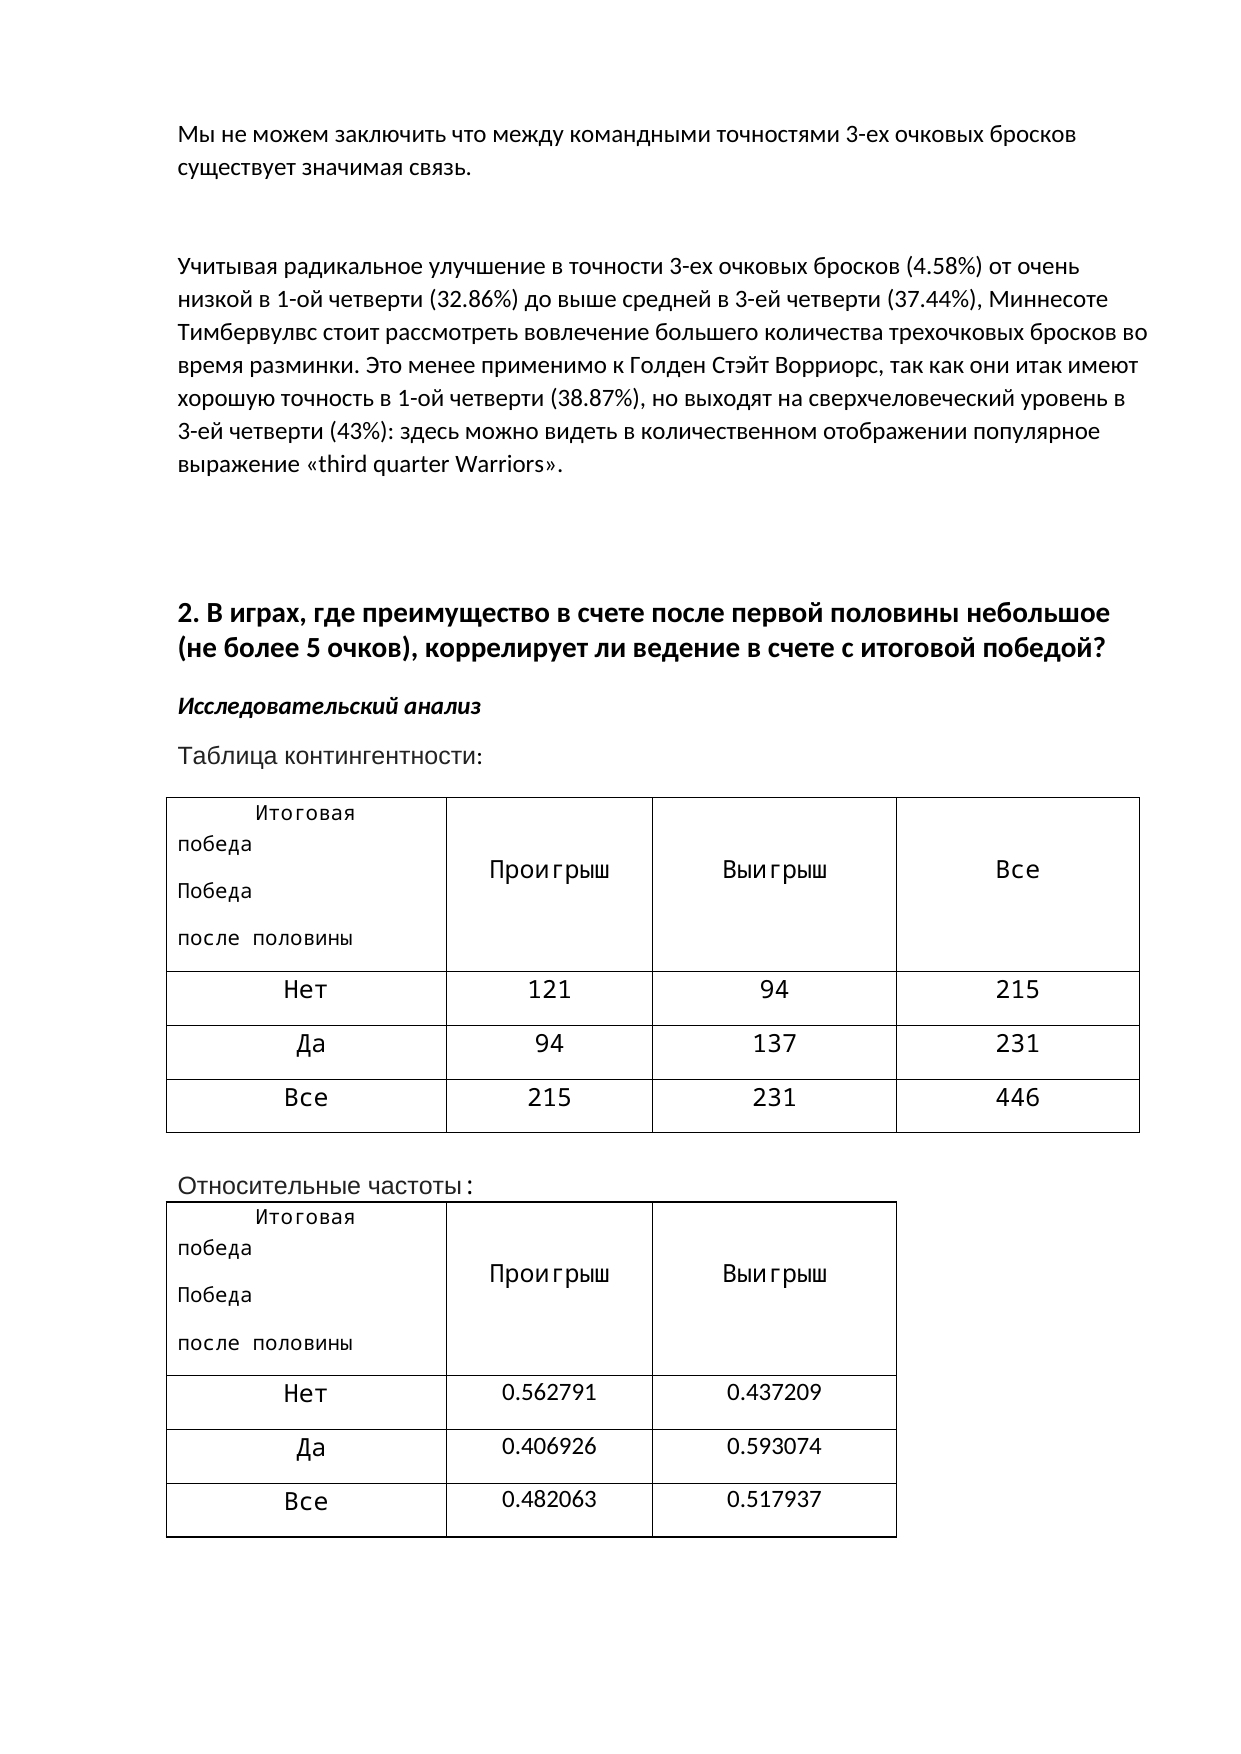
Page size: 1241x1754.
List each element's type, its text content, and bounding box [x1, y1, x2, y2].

table_cell 0.437209 [653, 1376, 896, 1429]
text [177, 118, 1152, 182]
table_cell 121 [447, 972, 652, 1024]
table_cell 0.406926 [447, 1430, 652, 1483]
table_cell Все [167, 1080, 446, 1132]
table_cell Нет [167, 972, 446, 1024]
table_header Выигрыш [653, 798, 896, 971]
text Относительные частоты: [177, 1167, 1152, 1201]
table_cell Все [167, 1484, 446, 1536]
table_cell 0.593074 [653, 1430, 896, 1483]
table_cell 215 [897, 972, 1139, 1024]
table_cell 215 [447, 1080, 652, 1132]
table_header Выигрыш [653, 1203, 896, 1375]
table_cell 0.517937 [653, 1484, 896, 1536]
table_cell 446 [897, 1080, 1139, 1132]
table_header Итоговая победа Победа после половины [167, 798, 446, 971]
table_header Проигрыш [447, 798, 652, 971]
table_cell 231 [897, 1026, 1139, 1078]
table_header Проигрыш [447, 1203, 652, 1375]
table_cell Да [167, 1026, 446, 1078]
text Учитывая радикальное улучшение в точности 3-ех очковых бросков (4.58%) от очень низкой в 1-ой четверти (32.86%) до выше средней в 3-ей четверти (37.44%), Миннесоте Тимбервулвс стоит рассмотреть вовлечение большего количества трехочковых бросков во время разминки. Это менее применимо к Голден Стэйт Ворриорс, так как они итак имеют хорошую точность в 1-ой четверти (38.87%), но выходят на сверхчеловеческий уровень в 3-ей четверти (43%): здесь можно видеть в количественном отображении популярное выражение «third quarter Warriors». [177, 250, 1152, 478]
table_cell 0.482063 [447, 1484, 652, 1536]
table_cell 94 [653, 972, 896, 1024]
text Исследовательский анализ [177, 690, 1152, 721]
text 2. В играх, где преимущество в счете после первой половины небольшое (не более 5 очков), коррелирует ли ведение в счете с итоговой победой? [177, 594, 1152, 665]
table_cell 0.562791 [447, 1376, 652, 1429]
table_cell 137 [653, 1026, 896, 1078]
table_header Все [897, 798, 1139, 971]
table_cell Да [167, 1430, 446, 1483]
table_cell 94 [447, 1026, 652, 1078]
table_cell Нет [167, 1376, 446, 1429]
table_cell 231 [653, 1080, 896, 1132]
table_header Итоговая победа Победа после половины [167, 1203, 446, 1375]
text Таблица контингентности: [177, 740, 1152, 770]
